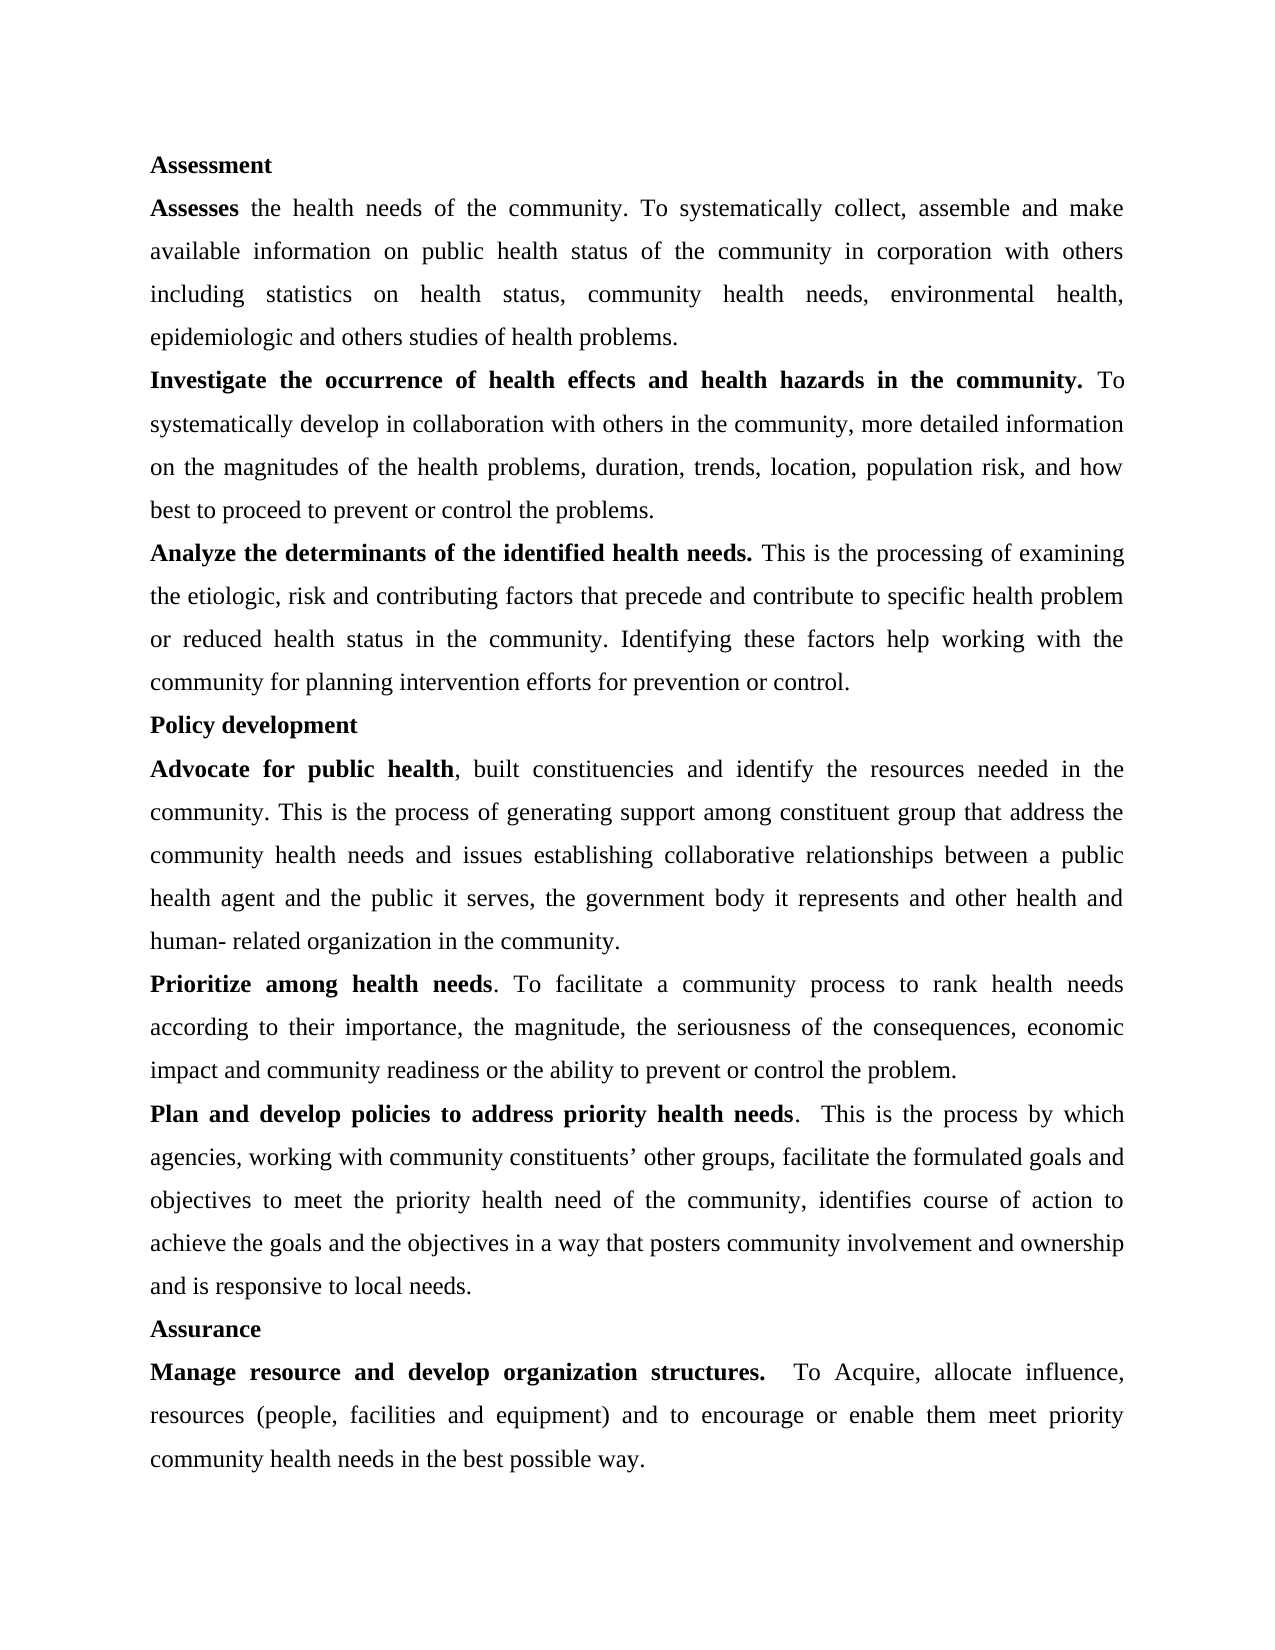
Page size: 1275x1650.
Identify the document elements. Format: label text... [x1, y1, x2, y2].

text Advocate for public health, built constituencies and identify the resources needed in the community. This is the process of generating support among constituent group that address the community health needs and issues establishing collaborative relationships between a public health agent and the public it serves, the government body it represents and other health and human- related organization in the community. [150, 754, 1125, 955]
text Assessment [150, 150, 1125, 179]
text Manage resource and develop organization structures. To Acquire, allocate influence, resources (people, facilities and equipment) and to encourage or enable them meet priority community health needs in the best possible way. [150, 1357, 1125, 1472]
text Investigate the occurrence of health effects and health hazards in the community. To systematically develop in collaboration with others in the community, more detailed information on the magnitudes of the health problems, duration, trends, location, population risk, and how best to proceed to prevent or control the problems. [150, 366, 1125, 524]
text Analyze the determinants of the identified health needs. This is the processing of examining the etiologic, risk and contributing factors that precede and contribute to specific health problem or reduced health status in the community. Identifying these factors help working with the community for planning intervention efforts for prevention or control. [150, 538, 1125, 696]
text Plan and develop policies to address priority health needs. This is the process by which agencies, working with community constituents’ other groups, facilitate the formulated goals and objectives to meet the priority health need of the community, identifies course of action to achieve the goals and the objectives in a way that posters community involvement and ownership and is responsive to local needs. [150, 1099, 1125, 1300]
text Prioritize among health needs. To facilitate a community process to rank health needs according to their importance, the magnitude, the seriousness of the consequences, economic impact and community readiness or the ability to prevent or control the problem. [150, 969, 1125, 1084]
text Policy development [150, 711, 1125, 739]
text Assurance [150, 1314, 1125, 1343]
text Assesses the health needs of the community. To systematically collect, assemble and make available information on public health status of the community in corporation with others including statistics on health status, community health needs, environmental health, epidemiologic and others studies of health problems. [150, 193, 1125, 351]
